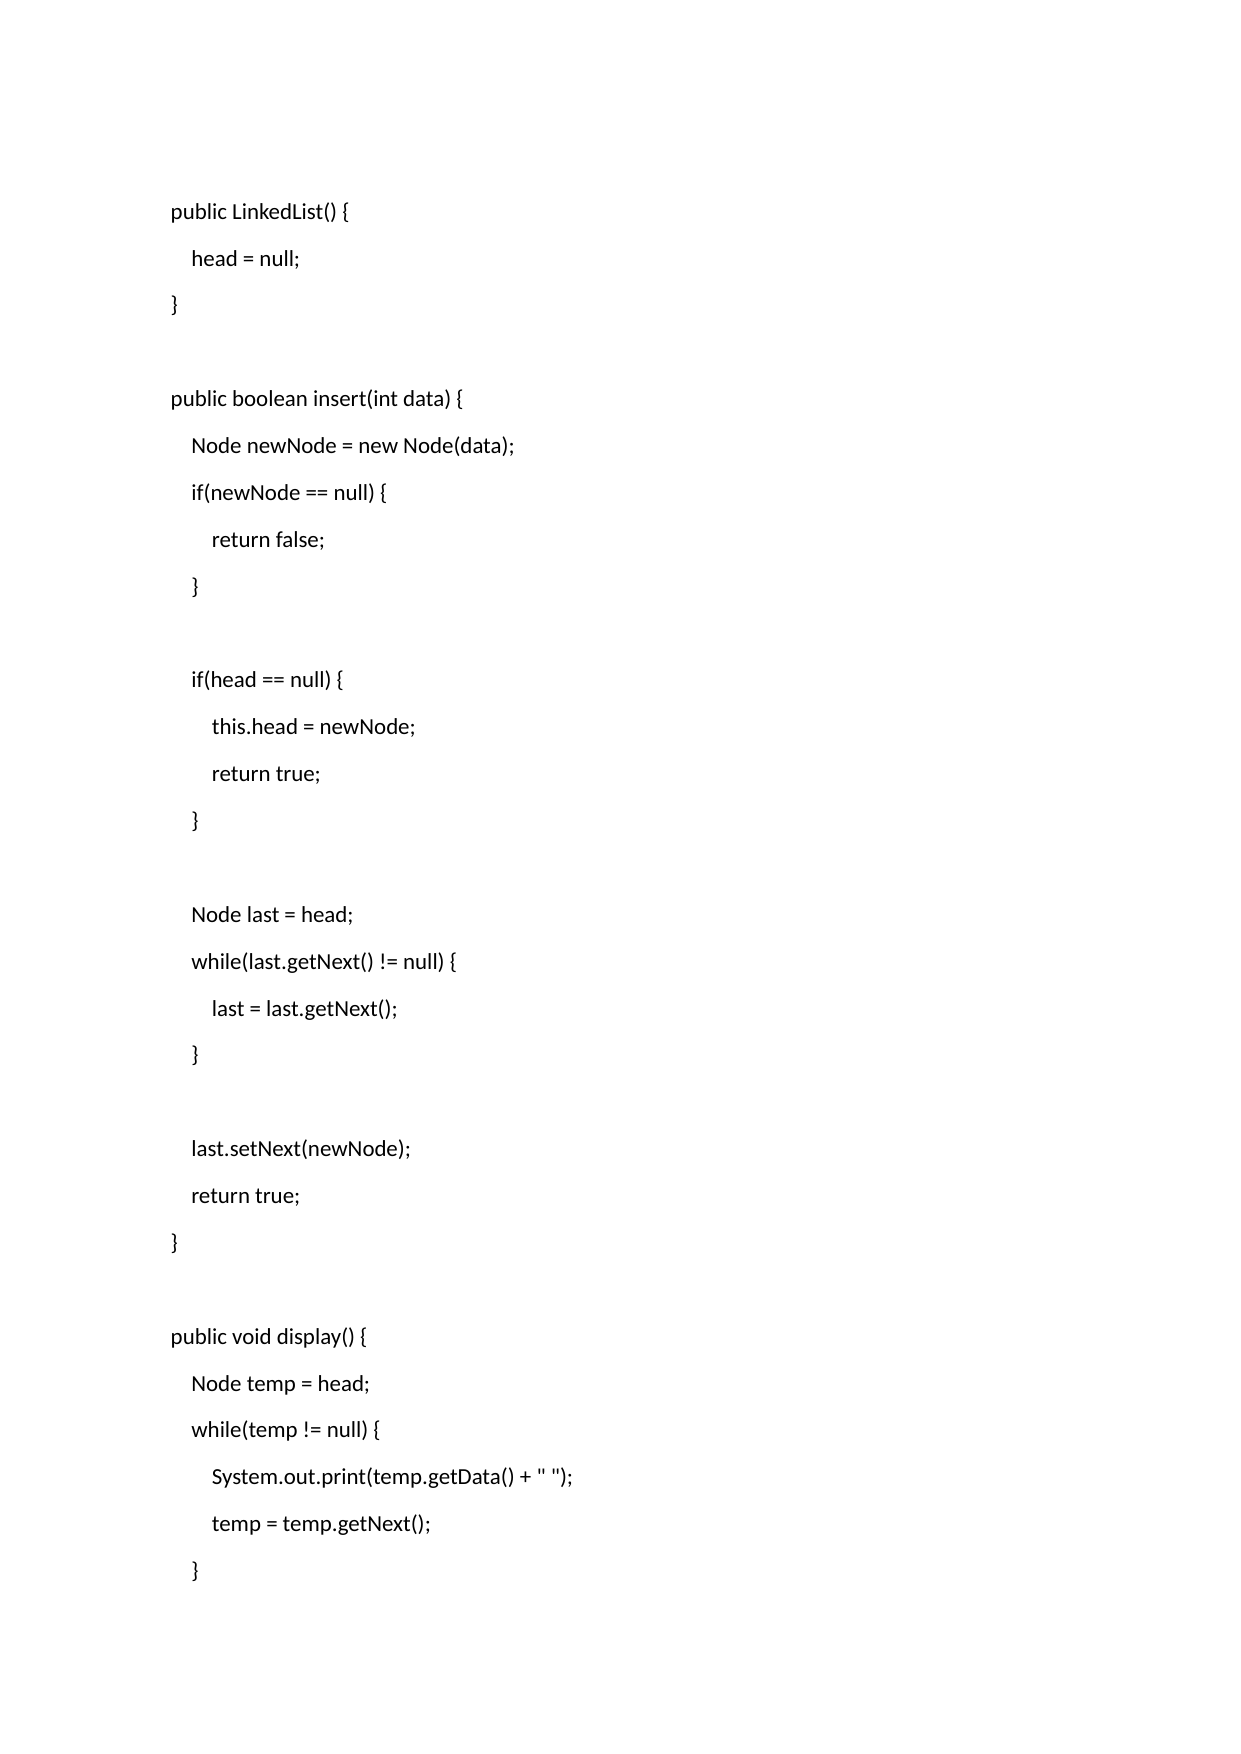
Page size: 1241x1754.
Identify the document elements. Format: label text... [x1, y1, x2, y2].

text } [150, 291, 1090, 319]
text public void display() { [150, 1322, 1090, 1350]
text } [150, 1228, 1090, 1256]
text this.head = newNode; [150, 712, 1090, 741]
text while(temp != null) { [150, 1416, 1090, 1444]
text public LinkedList() { [150, 197, 1090, 225]
text } [150, 1041, 1090, 1069]
text public boolean insert(int data) { [150, 384, 1090, 412]
text } [150, 1556, 1090, 1584]
text last.setNext(newNode); [150, 1134, 1090, 1162]
text Node newNode = new Node(data); [150, 431, 1090, 459]
text return true; [150, 1181, 1090, 1209]
text temp = temp.getNext(); [150, 1509, 1090, 1537]
text System.out.print(temp.getData() + " "); [150, 1462, 1090, 1491]
text if(head == null) { [150, 666, 1090, 694]
text last = last.getNext(); [150, 994, 1090, 1022]
text return false; [150, 525, 1090, 553]
text Node last = head; [150, 900, 1090, 928]
text if(newNode == null) { [150, 478, 1090, 506]
text Node temp = head; [150, 1369, 1090, 1397]
text } [150, 572, 1090, 600]
text while(last.getNext() != null) { [150, 947, 1090, 975]
text return true; [150, 759, 1090, 787]
text head = null; [150, 244, 1090, 272]
text } [150, 806, 1090, 834]
